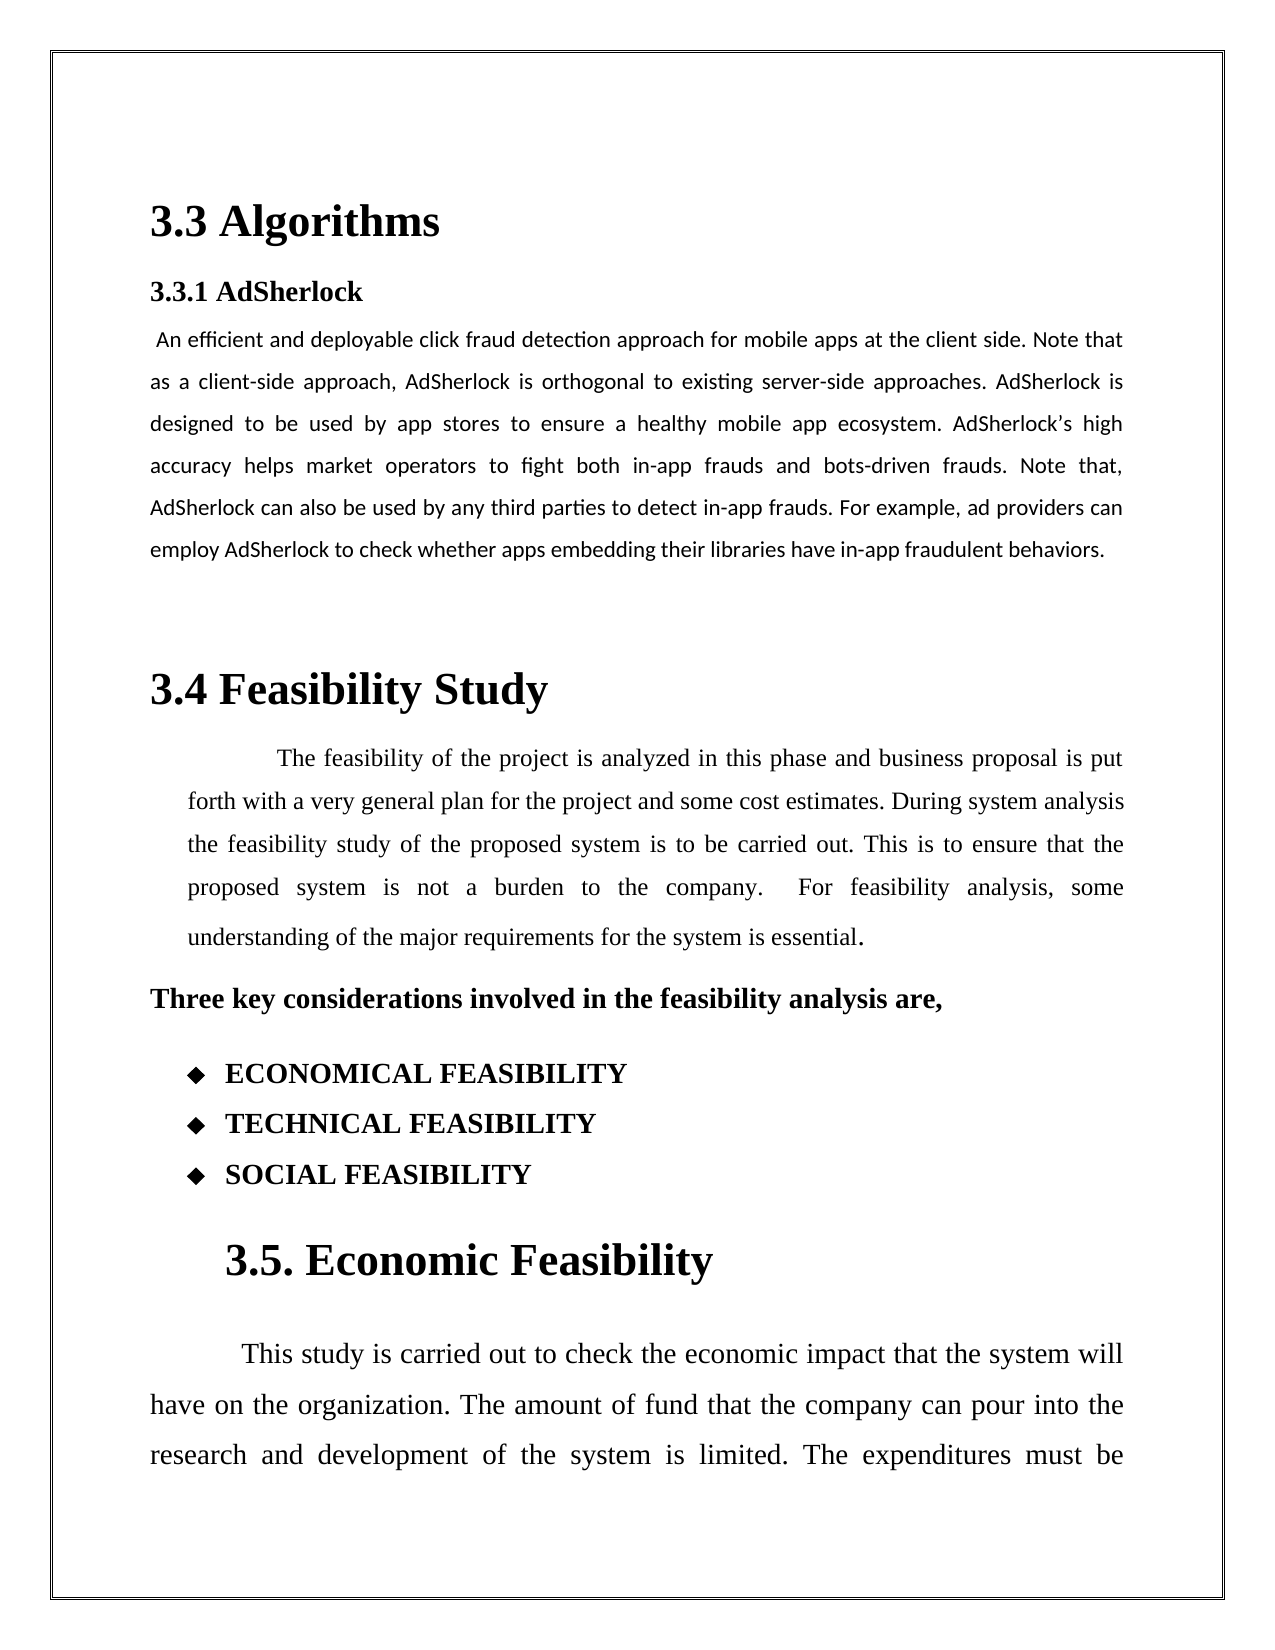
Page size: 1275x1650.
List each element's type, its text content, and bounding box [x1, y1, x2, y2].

text The feasibility of the project is analyzed in this phase and business proposal is put forth with a very general plan for the project and some cost estimates. During system analysis the feasibility study of the proposed system is to be carried out. This is to ensure that the proposed system is not a burden to the company. For feasibility analysis, some understanding of the major requirements for the system is essential. [187, 743, 1125, 952]
text An efficient and deployable click fraud detection approach for mobile apps at the client side. Note that as a client-side approach, AdSherlock is orthogonal to existing server-side approaches. AdSherlock is designed to be used by app stores to ensure a healthy mobile app ecosystem. AdSherlock’s high accuracy helps market operators to fight both in-app frauds and bots-driven frauds. Note that, AdSherlock can also be used by any third parties to detect in-app frauds. For example, ad providers can employ AdSherlock to check whether apps embedding their libraries have in-app fraudulent behaviors. [150, 325, 1125, 563]
text 3.5. Economic Feasibility [150, 1232, 1125, 1285]
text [150, 1336, 1125, 1471]
text 3.4 Feasibility Study [150, 662, 1125, 714]
list TECHNICAL FEASIBILITY [187, 1107, 1125, 1140]
text Three key considerations involved in the feasibility analysis are, [150, 981, 1125, 1014]
list SOCIAL FEASIBILITY [187, 1157, 1125, 1191]
list ECONOMICAL FEASIBILITY [187, 1056, 1125, 1090]
text 3.3.1 AdSherlock [150, 274, 1125, 308]
text 3.3 Algorithms [150, 193, 1125, 246]
